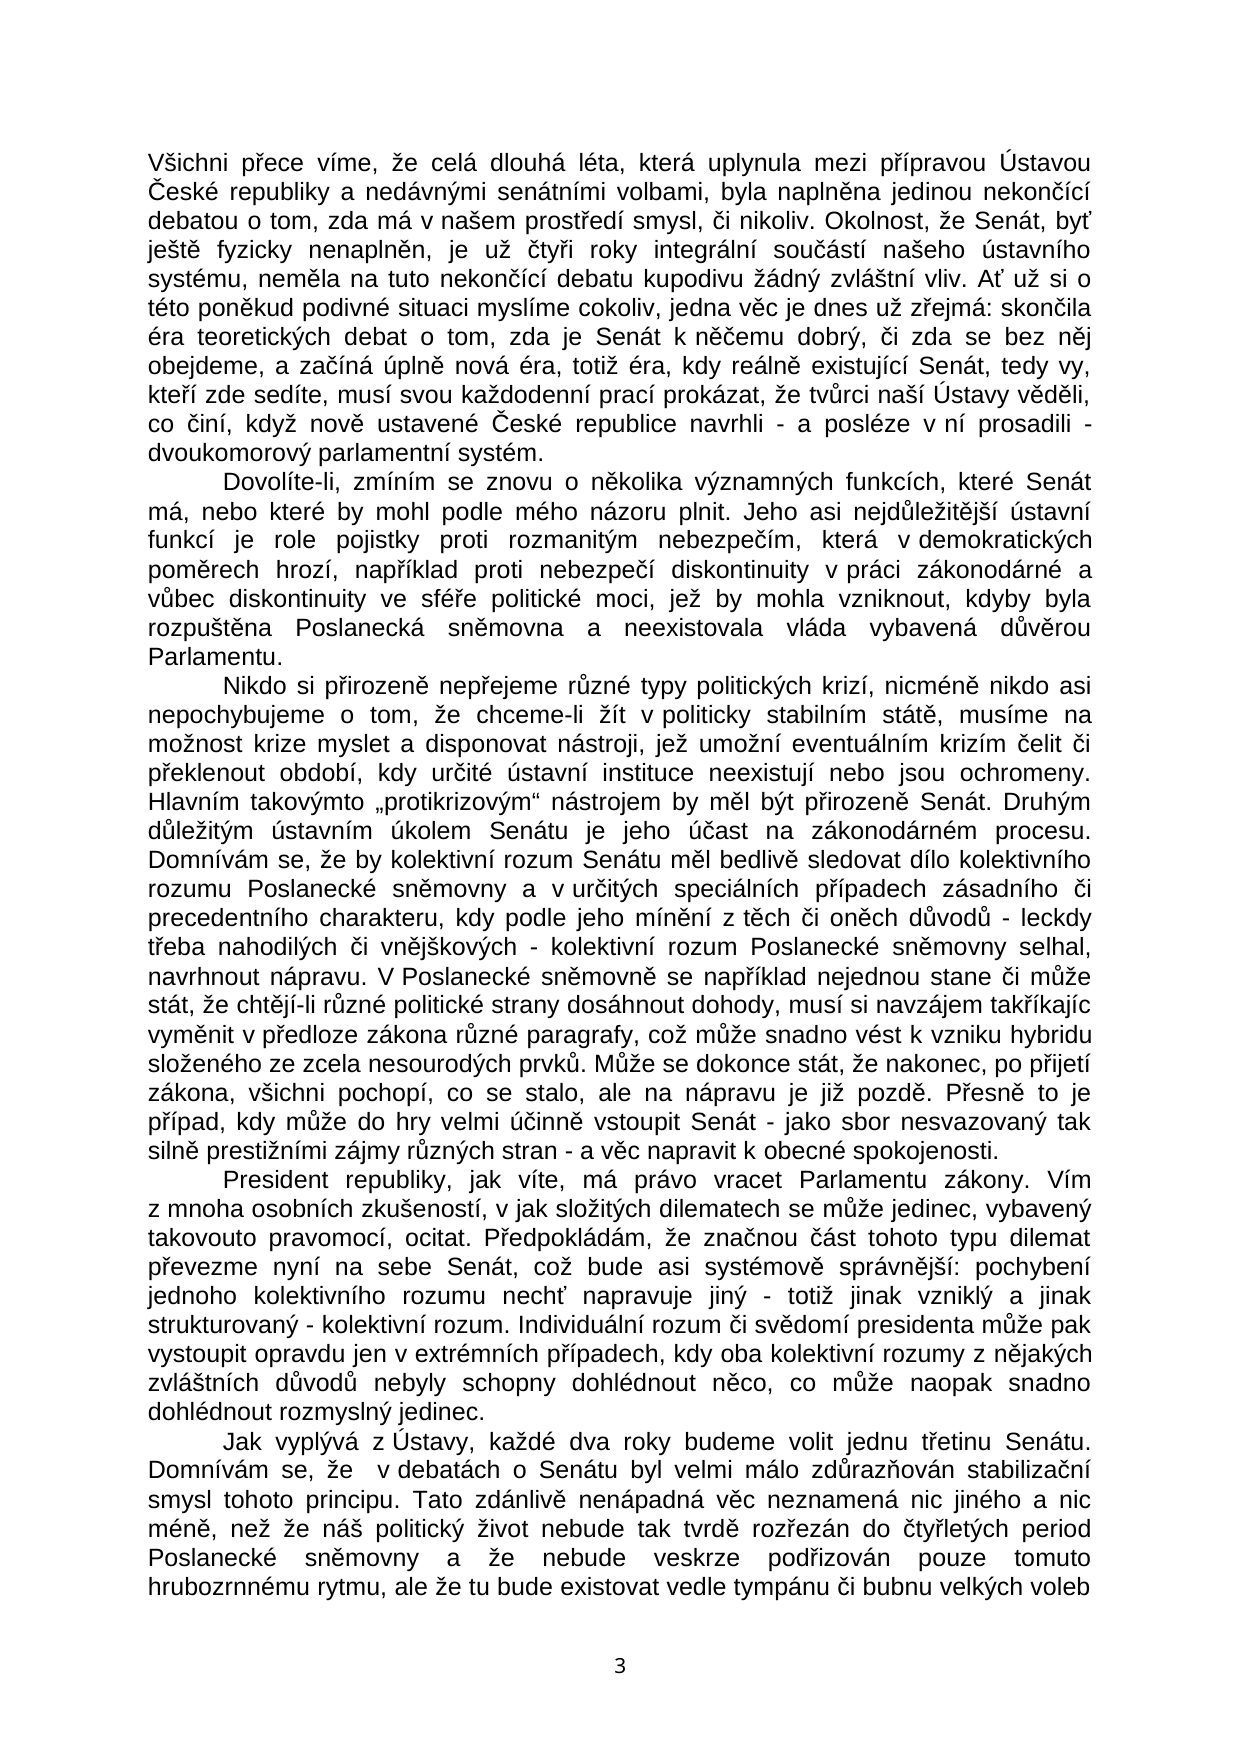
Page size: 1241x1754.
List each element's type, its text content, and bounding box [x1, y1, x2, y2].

text Nikdo si přirozeně nepřejeme různé typy politických krizí, nicméně nikdo asi nepochybujeme o tom, že chceme-li žít v politicky stabilním státě, musíme na možnost krize myslet a disponovat nástroji, jež umožní eventuálním krizím čelit či překlenout období, kdy určité ústavní instituce neexistují nebo jsou ochromeny. Hlavním takovýmto „protikrizovým“ nástrojem by měl být přirozeně Senát. Druhým důležitým ústavním úkolem Senátu je jeho účast na zákonodárném procesu. Domnívám se, že by kolektivní rozum Senátu měl bedlivě sledovat dílo kolektivního rozumu Poslanecké sněmovny a v určitých speciálních případech zásadního či precedentního charakteru, kdy podle jeho mínění z těch či oněch důvodů - leckdy třeba nahodilých či vnějškových - kolektivní rozum Poslanecké sněmovny selhal, navrhnout nápravu. V Poslanecké sněmovně se například nejednou stane či může stát, že chtějí-li různé politické strany dosáhnout dohody, musí si navzájem takříkajíc vyměnit v předloze zákona různé paragrafy, což může snadno vést k vzniku hybridu složeného ze zcela nesourodých prvků. Může se dokonce stát, že nakonec, po přijetí zákona, všichni pochopí, co se stalo, ale na nápravu je již pozdě. Přesně to je případ, kdy může do hry velmi účinně vstoupit Senát - jako sbor nesvazovaný tak silně prestižními zájmy různých stran - a věc napravit k obecné spokojenosti. [148, 671, 1093, 1165]
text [148, 148, 1093, 467]
text President republiky, jak víte, má právo vracet Parlamentu zákony. Vím z mnoha osobních zkušeností, v jak složitých dilematech se může jedinec, vybavený takovouto pravomocí, ocitat. Předpokládám, že značnou část tohoto typu dilemat převezme nyní na sebe Senát, což bude asi systémově správnější: pochybení jednoho kolektivního rozumu nechť napravuje jiný - totiž jinak vzniklý a jinak strukturovaný - kolektivní rozum. Individuální rozum či svědomí presidenta může pak vystoupit opravdu jen v extrémních případech, kdy oba kolektivní rozumy z nějakých zvláštních důvodů nebyly schopny dohlédnout něco, co může naopak snadno dohlédnout rozmyslný jedinec. [148, 1165, 1093, 1426]
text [148, 1426, 1093, 1601]
text Dovolíte-li, zmíním se znovu o několika významných funkcích, které Senát má, nebo které by mohl podle mého názoru plnit. Jeho asi nejdůležitější ústavní funkcí je role pojistky proti rozmanitým nebezpečím, která v demokratických poměrech hrozí, například proti nebezpečí diskontinuity v práci zákonodárné a vůbec diskontinuity ve sféře politické moci, jež by mohla vzniknout, kdyby byla rozpuštěna Poslanecká sněmovna a neexistovala vláda vybavená důvěrou Parlamentu. [148, 467, 1093, 671]
